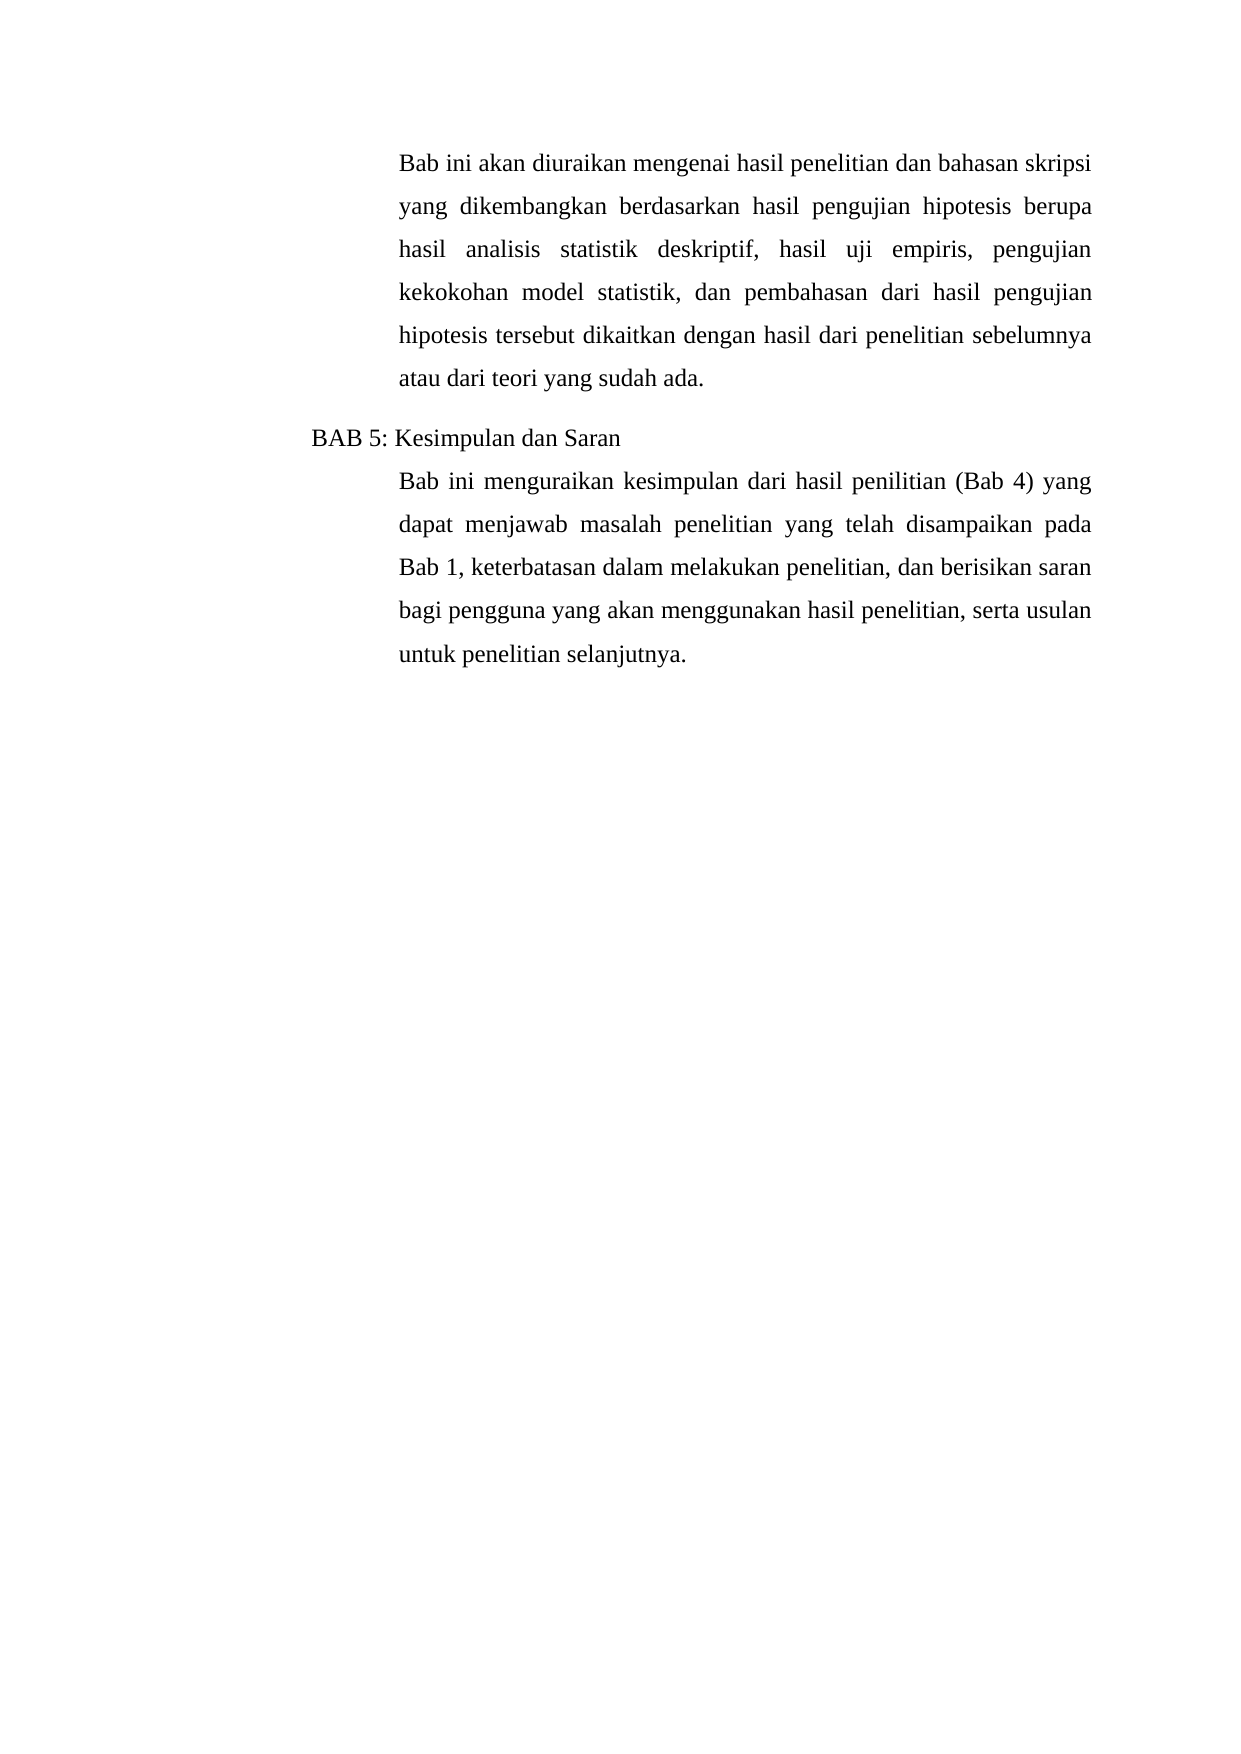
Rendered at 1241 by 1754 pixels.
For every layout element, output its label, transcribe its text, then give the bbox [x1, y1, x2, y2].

text Bab ini menguraikan kesimpulan dari hasil penilitian (Bab 4) yang dapat menjawab masalah penelitian yang telah disampaikan pada Bab 1, keterbatasan dalam melakukan penelitian, dan berisikan saran bagi pengguna yang akan menggunakan hasil penelitian, serta usulan untuk penelitian selanjutnya. [399, 466, 1092, 667]
text Bab ini akan diuraikan mengenai hasil penelitian dan bahasan skripsi yang dikembangkan berdasarkan hasil pengujian hipotesis berupa hasil analisis statistik deskriptif, hasil uji empiris, pengujian kekokohan model statistik, dan pembahasan dari hasil pengujian hipotesis tersebut dikaitkan dengan hasil dari penelitian sebelumnya atau dari teori yang sudah ada. [399, 148, 1092, 392]
text BAB 5: Kesimpulan dan Saran [236, 423, 1092, 452]
